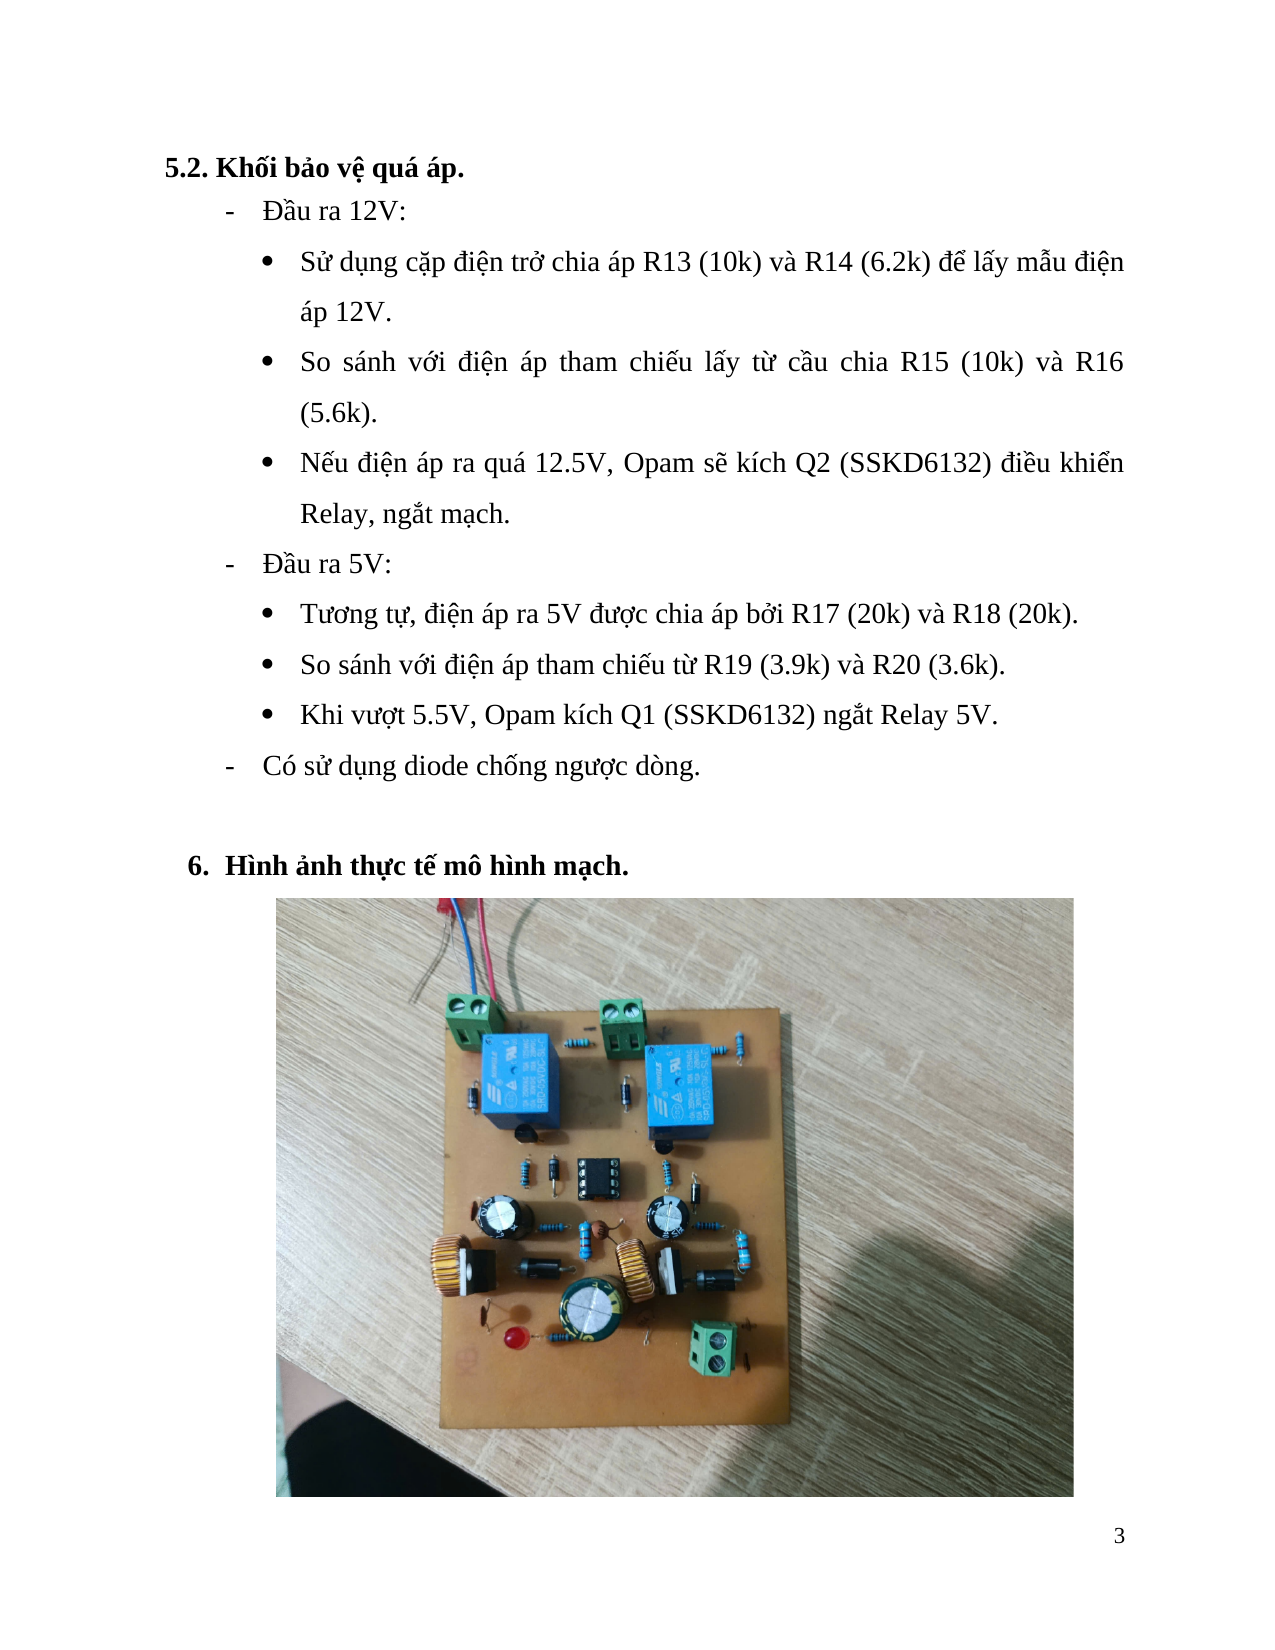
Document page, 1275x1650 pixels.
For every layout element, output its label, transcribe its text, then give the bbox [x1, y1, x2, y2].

list Có sử dụng diode chống ngược dòng. [225, 748, 1125, 781]
list So sánh với điện áp tham chiếu từ R19 (3.9k) và R20 (3.6k). [262, 647, 1125, 680]
list Hình ảnh thực tế mô hình mạch. [187, 848, 1125, 882]
subtitle 5.2. Khối bảo vệ quá áp. [150, 150, 1125, 183]
list So sánh với điện áp tham chiếu lấy từ cầu chia R15 (10k) và R16 (5.6k). [262, 344, 1125, 428]
picture [276, 898, 1074, 1497]
list Sử dụng cặp điện trở chia áp R13 (10k) và R14 (6.2k) để lấy mẫu điện áp 12V. [262, 244, 1125, 328]
list Đầu ra 5V: [225, 546, 1125, 579]
list Đầu ra 12V: [225, 193, 1125, 227]
list Nếu điện áp ra quá 12.5V, Opam sẽ kích Q2 (SSKD6132) điều khiển Relay, ngắt mạch. [262, 445, 1125, 529]
list Tương tự, điện áp ra 5V được chia áp bởi R17 (20k) và R18 (20k). [262, 596, 1125, 630]
list Khi vượt 5.5V, Opam kích Q1 (SSKD6132) ngắt Relay 5V. [262, 697, 1125, 731]
